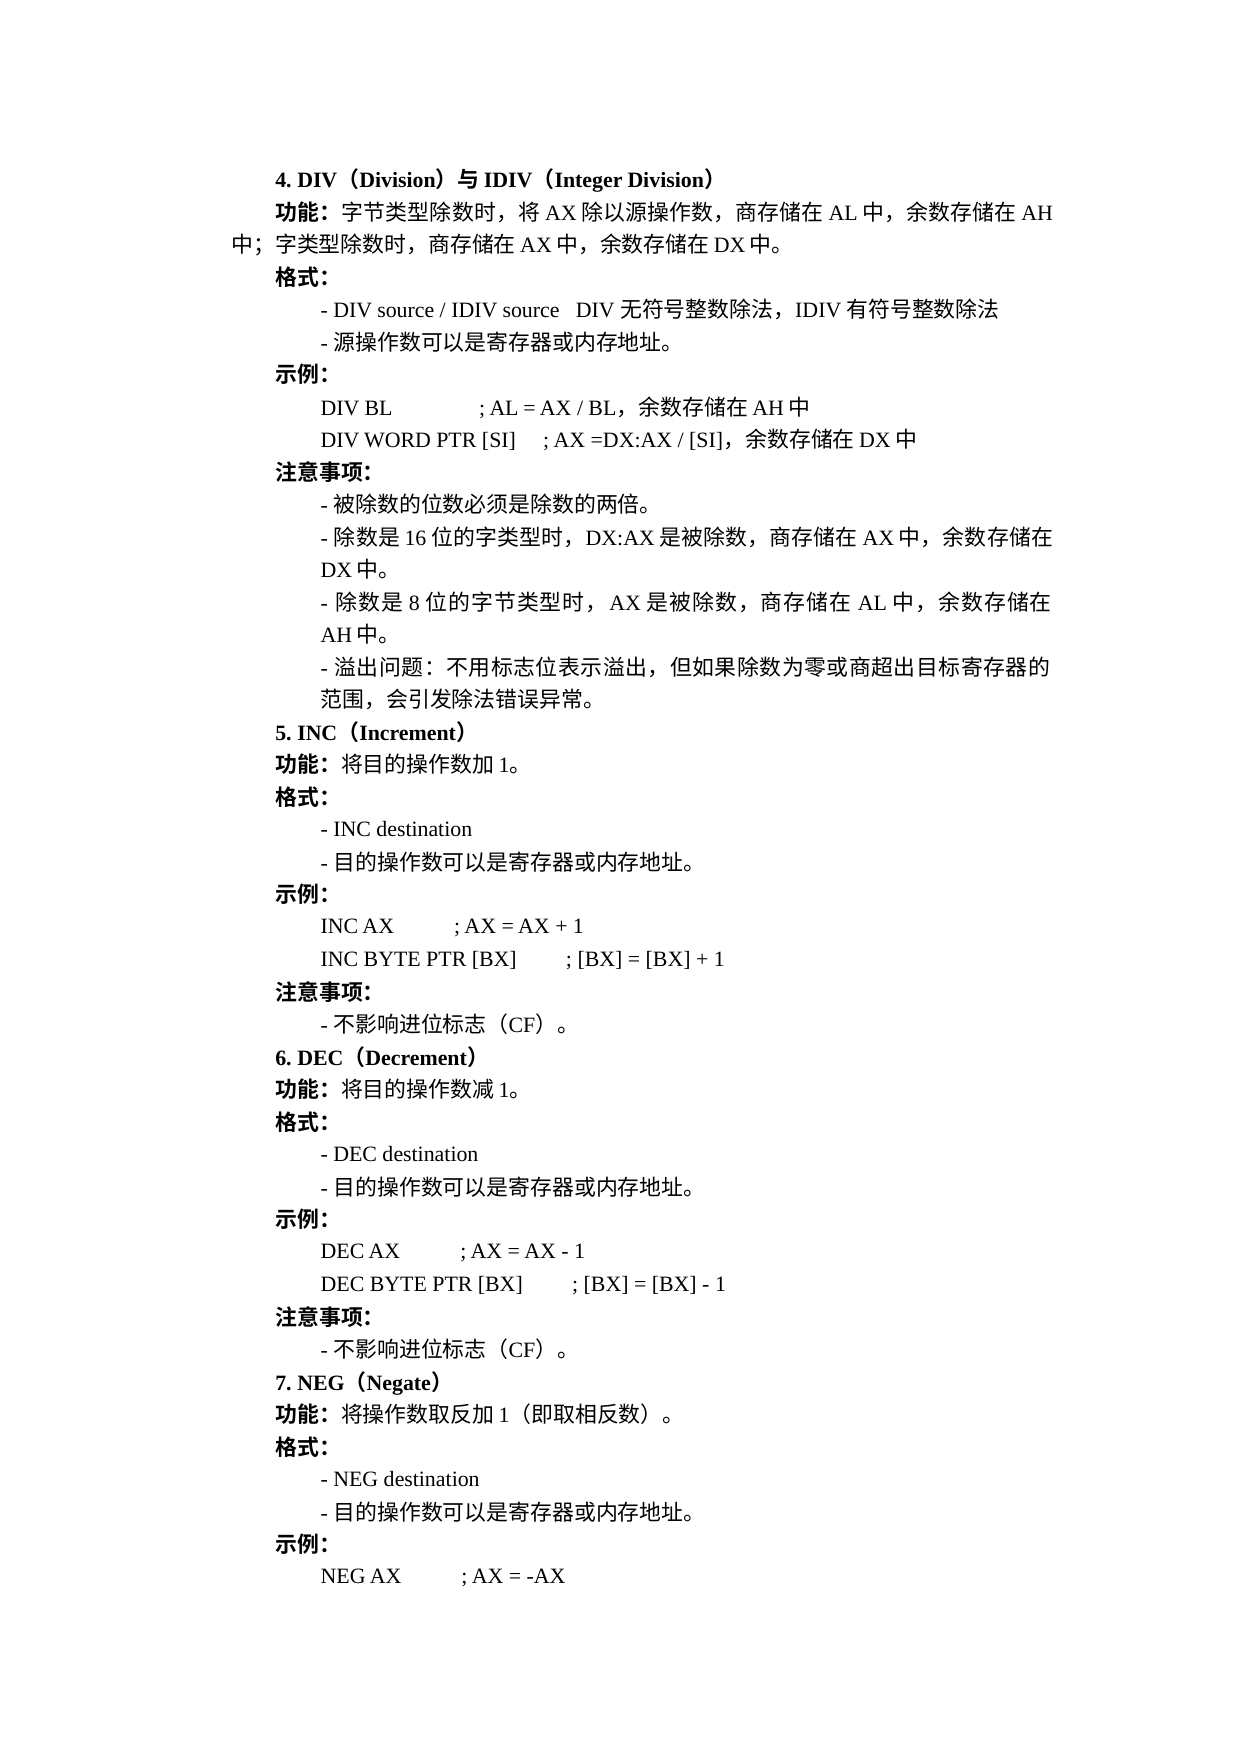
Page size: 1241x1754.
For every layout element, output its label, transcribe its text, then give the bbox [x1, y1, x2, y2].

text - INC destination [320, 812, 1053, 844]
text - 不影响进位标志（CF）。 [320, 1332, 1053, 1364]
text - 溢出问题：不用标志位表示溢出，但如果除数为零或商超出目标寄存器的范围，会引发除法错误异常。 [320, 649, 1053, 714]
text - DEC destination [320, 1137, 1053, 1169]
text DIV WORD PTR [SI] ; AX =DX:AX / [SI]，余数存储在DX中 [320, 422, 1053, 454]
text - 目的操作数可以是寄存器或内存地址。 [320, 844, 1053, 877]
text INC AX ; AX = AX + 1 [320, 909, 1053, 942]
text 注意事项： [231, 1299, 1053, 1332]
text DEC AX ; AX = AX - 1 [320, 1234, 1053, 1267]
text 示例： [231, 877, 1053, 909]
text DEC BYTE PTR [BX] ; [BX] = [BX] - 1 [320, 1267, 1053, 1299]
text 功能：将目的操作数加1。 [231, 747, 1053, 779]
text 注意事项： [231, 974, 1053, 1007]
text 4. DIV（Division）与IDIV（Integer Division） [231, 162, 1053, 194]
text - 源操作数可以是寄存器或内存地址。 [320, 324, 1053, 357]
text 示例： [231, 1527, 1053, 1559]
text - 目的操作数可以是寄存器或内存地址。 [320, 1494, 1053, 1527]
text 格式： [231, 1429, 1053, 1462]
text 6. DEC（Decrement） [231, 1039, 1053, 1072]
text - 除数是8位的字节类型时，AX是被除数，商存储在AL中，余数存储在AH中。 [320, 584, 1053, 649]
text 示例： [231, 357, 1053, 389]
text 格式： [231, 779, 1053, 812]
text 注意事项： [231, 454, 1053, 487]
text NEG AX ; AX = -AX [320, 1559, 1053, 1592]
text - DIV source / IDIV source DIV 无符号整数除法，IDIV 有符号整数除法 [320, 292, 1053, 324]
text - 目的操作数可以是寄存器或内存地址。 [320, 1169, 1053, 1202]
text 5. INC（Increment） [231, 714, 1053, 747]
text INC BYTE PTR [BX] ; [BX] = [BX] + 1 [320, 942, 1053, 974]
text 功能：将操作数取反加1（即取相反数）。 [231, 1397, 1053, 1429]
text 格式： [231, 1104, 1053, 1137]
text - 除数是16位的字类型时，DX:AX是被除数，商存储在AX中，余数存储在DX中。 [320, 519, 1053, 584]
text - 被除数的位数必须是除数的两倍。 [320, 487, 1053, 519]
text - 不影响进位标志（CF）。 [320, 1007, 1053, 1039]
text 示例： [231, 1202, 1053, 1234]
text 功能：将目的操作数减1。 [231, 1072, 1053, 1104]
text 格式： [231, 259, 1053, 292]
text - NEG destination [320, 1462, 1053, 1494]
text 功能：字节类型除数时，将AX除以源操作数，商存储在AL中，余数存储在AH中；字类型除数时，商存储在AX中，余数存储在DX中。 [231, 194, 1053, 259]
text DIV BL ; AL = AX / BL，余数存储在AH中 [320, 389, 1053, 422]
text 7. NEG（Negate） [231, 1364, 1053, 1397]
